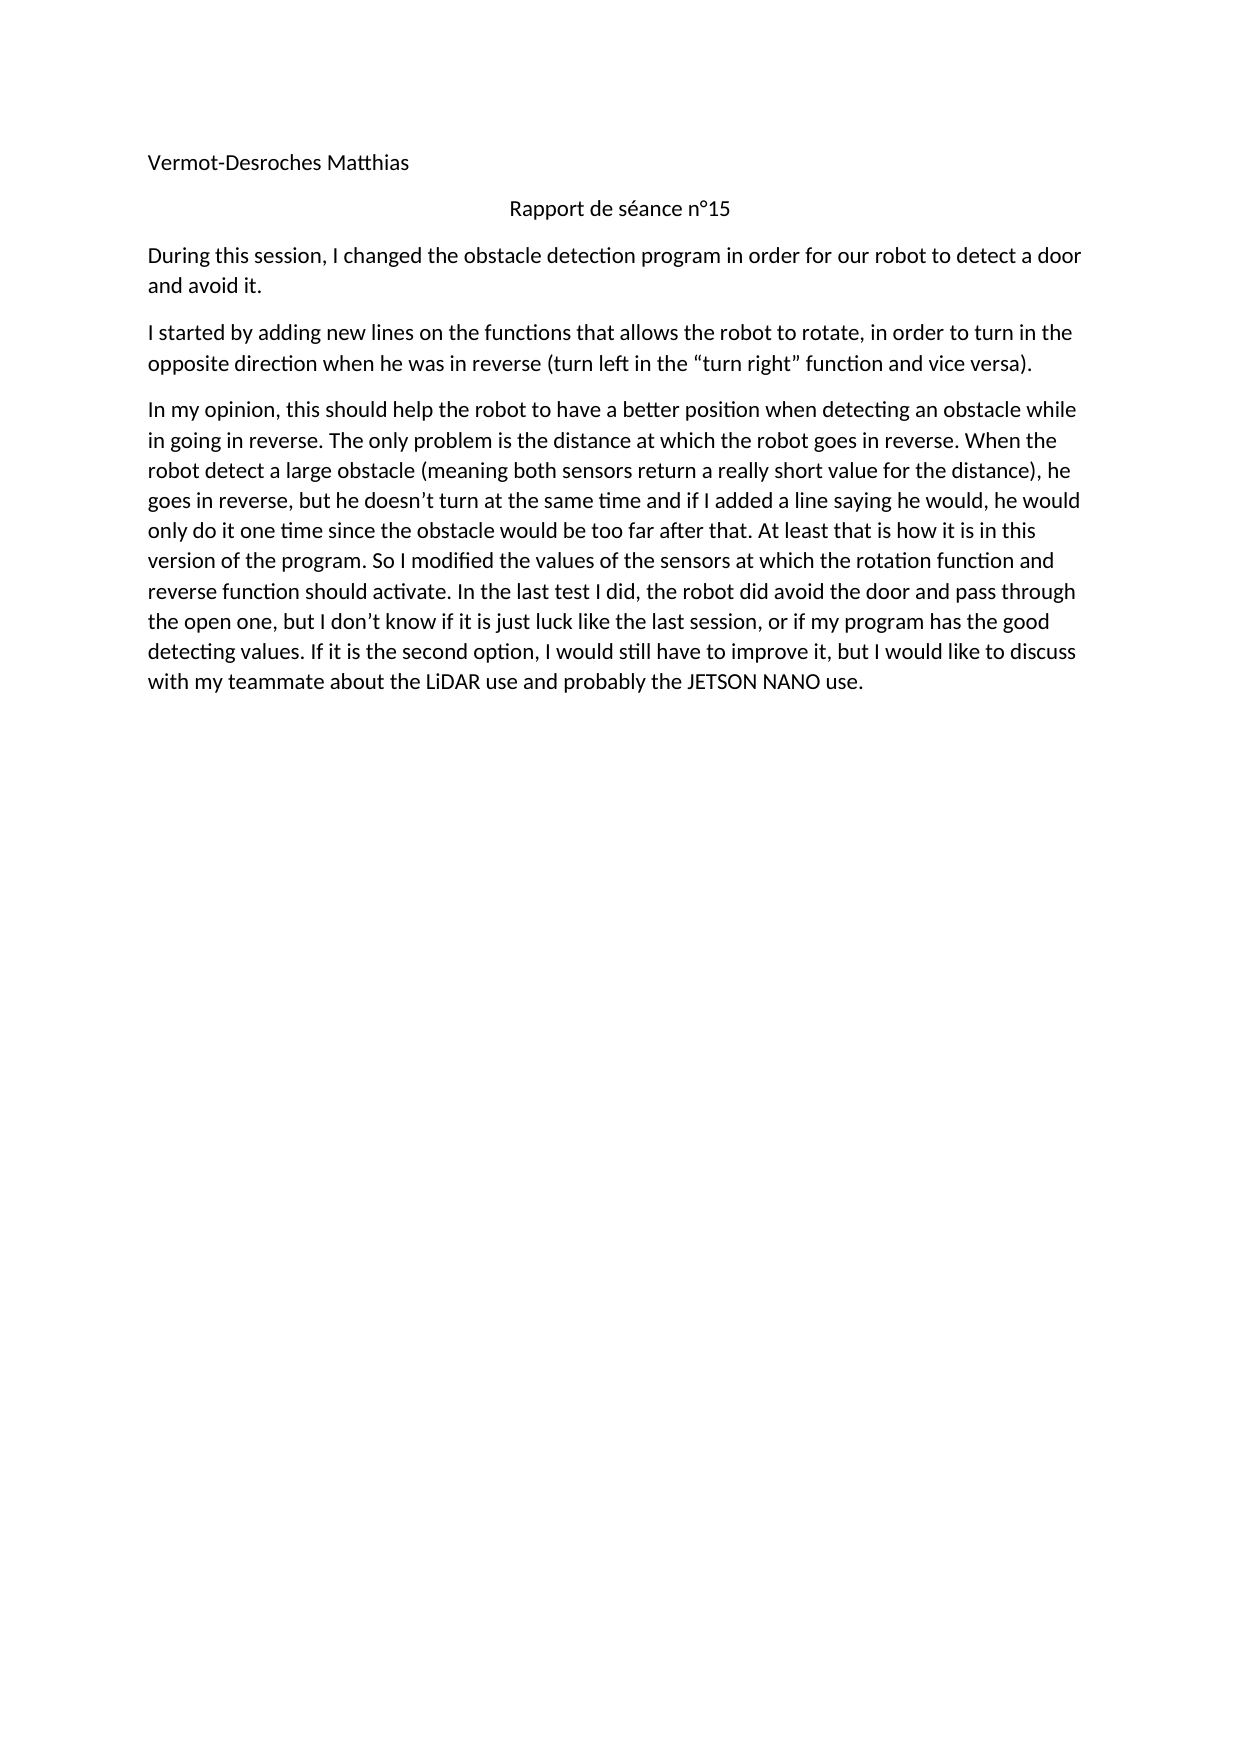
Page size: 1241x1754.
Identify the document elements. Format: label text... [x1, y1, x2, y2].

text During this session, I changed the obstacle detection program in order for our robot to detect a door and avoid it. [148, 241, 1093, 299]
text In my opinion, this should help the robot to have a better position when detecting an obstacle while in going in reverse. The only problem is the distance at which the robot goes in reverse. When the robot detect a large obstacle (meaning both sensors return a really short value for the distance), he goes in reverse, but he doesn’t turn at the same time and if I added a line saying he would, he would only do it one time since the obstacle would be too far after that. At least that is how it is in this version of the program. So I modified the values of the sensors at which the rotation function and reverse function should activate. In the last test I did, the robot did avoid the door and pass through the open one, but I don’t know if it is just luck like the last session, or if my program has the good detecting values. If it is the second option, I would still have to improve it, but I would like to discuss with my teammate about the LiDAR use and probably the JETSON NANO use. [148, 396, 1093, 695]
text Rapport de séance n°15 [148, 194, 1093, 222]
text I started by adding new lines on the functions that allows the robot to rotate, in order to turn in the opposite direction when he was in reverse (turn left in the “turn right” function and vice versa). [148, 318, 1093, 377]
text Vermot-Desroches Matthias [148, 148, 1093, 176]
